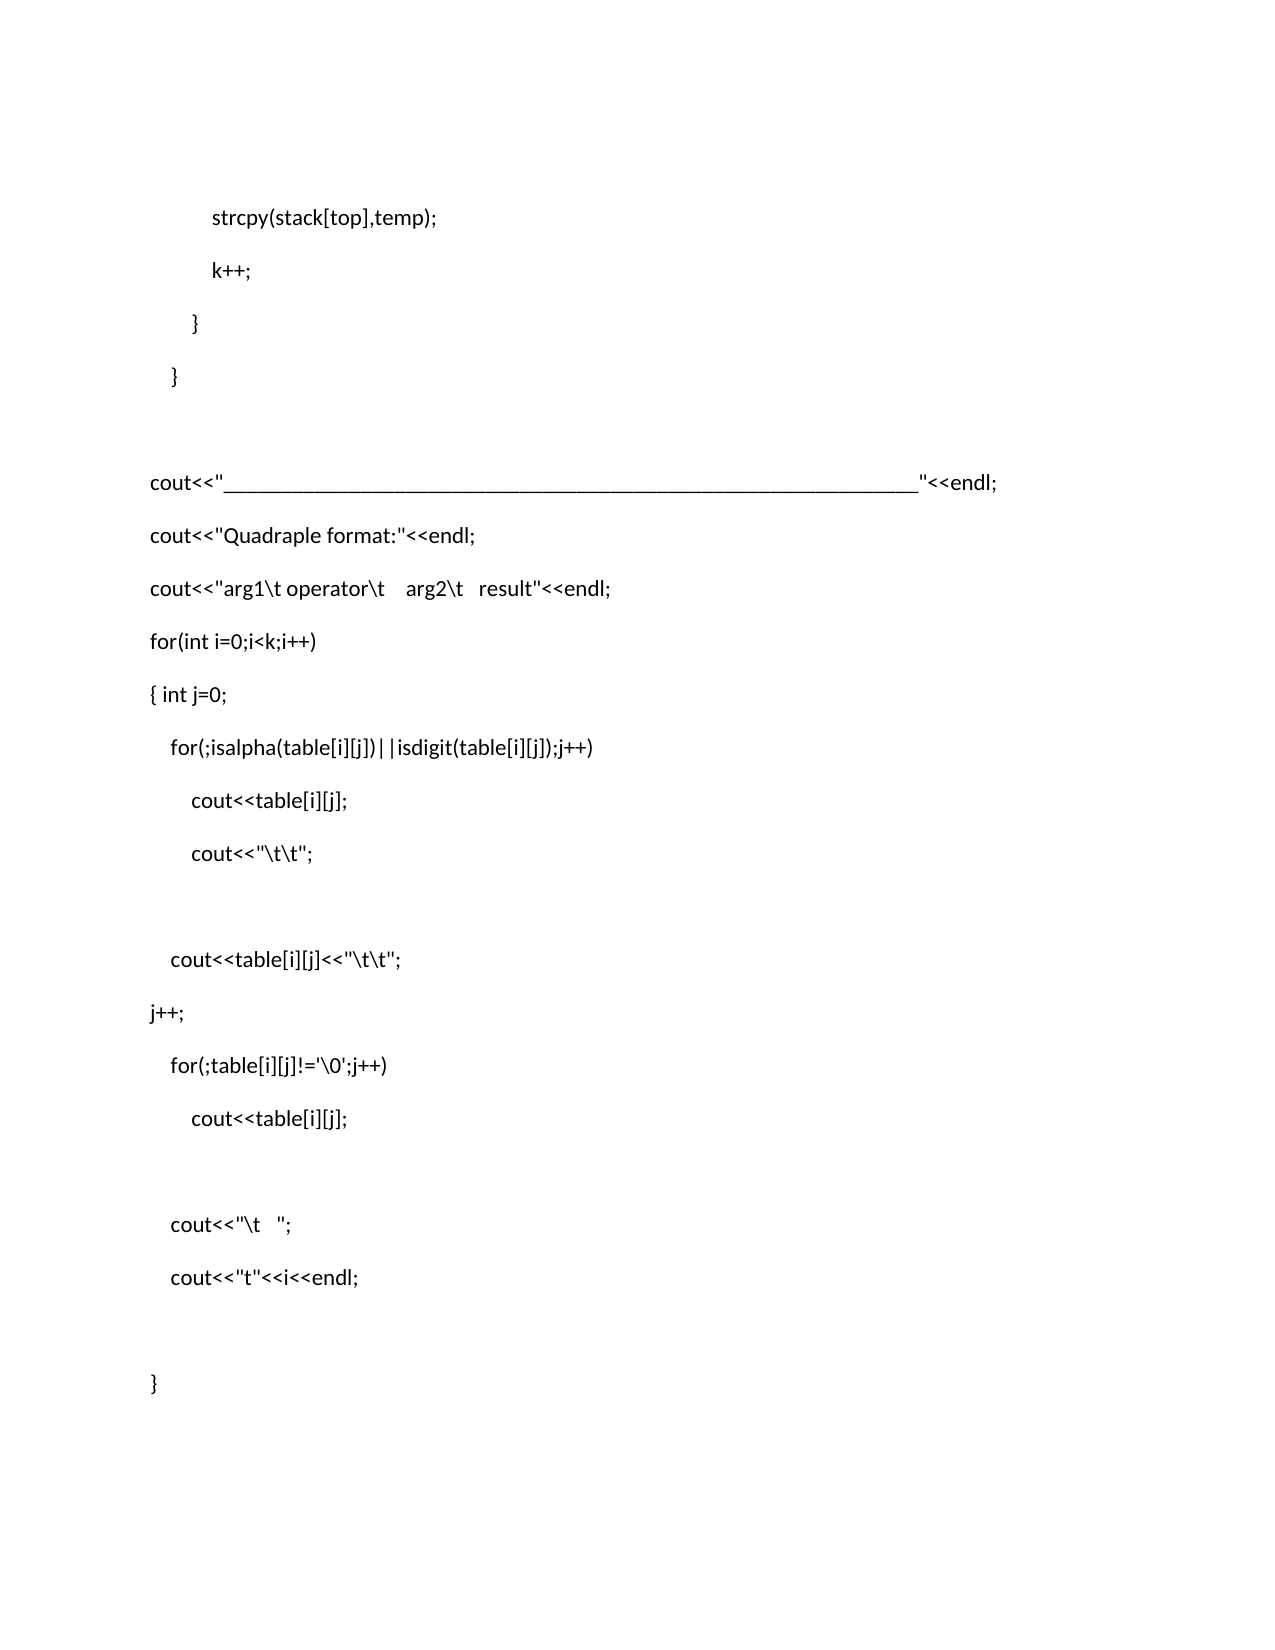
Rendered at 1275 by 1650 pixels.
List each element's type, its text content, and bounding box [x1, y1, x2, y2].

text cout<<"\t "; [150, 1210, 1125, 1238]
text for(;table[i][j]!='\0';j++) [150, 1051, 1125, 1079]
text strcpy(stack[top],temp); [150, 203, 1125, 231]
text k++; [150, 256, 1125, 284]
text cout<<"arg1\t operator\t arg2\t result"<<endl; [150, 574, 1125, 602]
text cout<<"\t\t"; [150, 839, 1125, 867]
text cout<<"t"<<i<<endl; [150, 1263, 1125, 1291]
text } [150, 362, 1125, 390]
text for(;isalpha(table[i][j])||isdigit(table[i][j]);j++) [150, 733, 1125, 761]
text j++; [150, 998, 1125, 1026]
text cout<<"Quadraple format:"<<endl; [150, 521, 1125, 549]
text cout<<table[i][j]<<"\t\t"; [150, 945, 1125, 973]
text } [150, 1369, 1125, 1397]
text cout<<"_____________________________________________________________"<<endl; [150, 468, 1125, 496]
text } [150, 309, 1125, 337]
text cout<<table[i][j]; [150, 786, 1125, 814]
text for(int i=0;i<k;i++) [150, 627, 1125, 655]
text { int j=0; [150, 680, 1125, 708]
text cout<<table[i][j]; [150, 1104, 1125, 1132]
